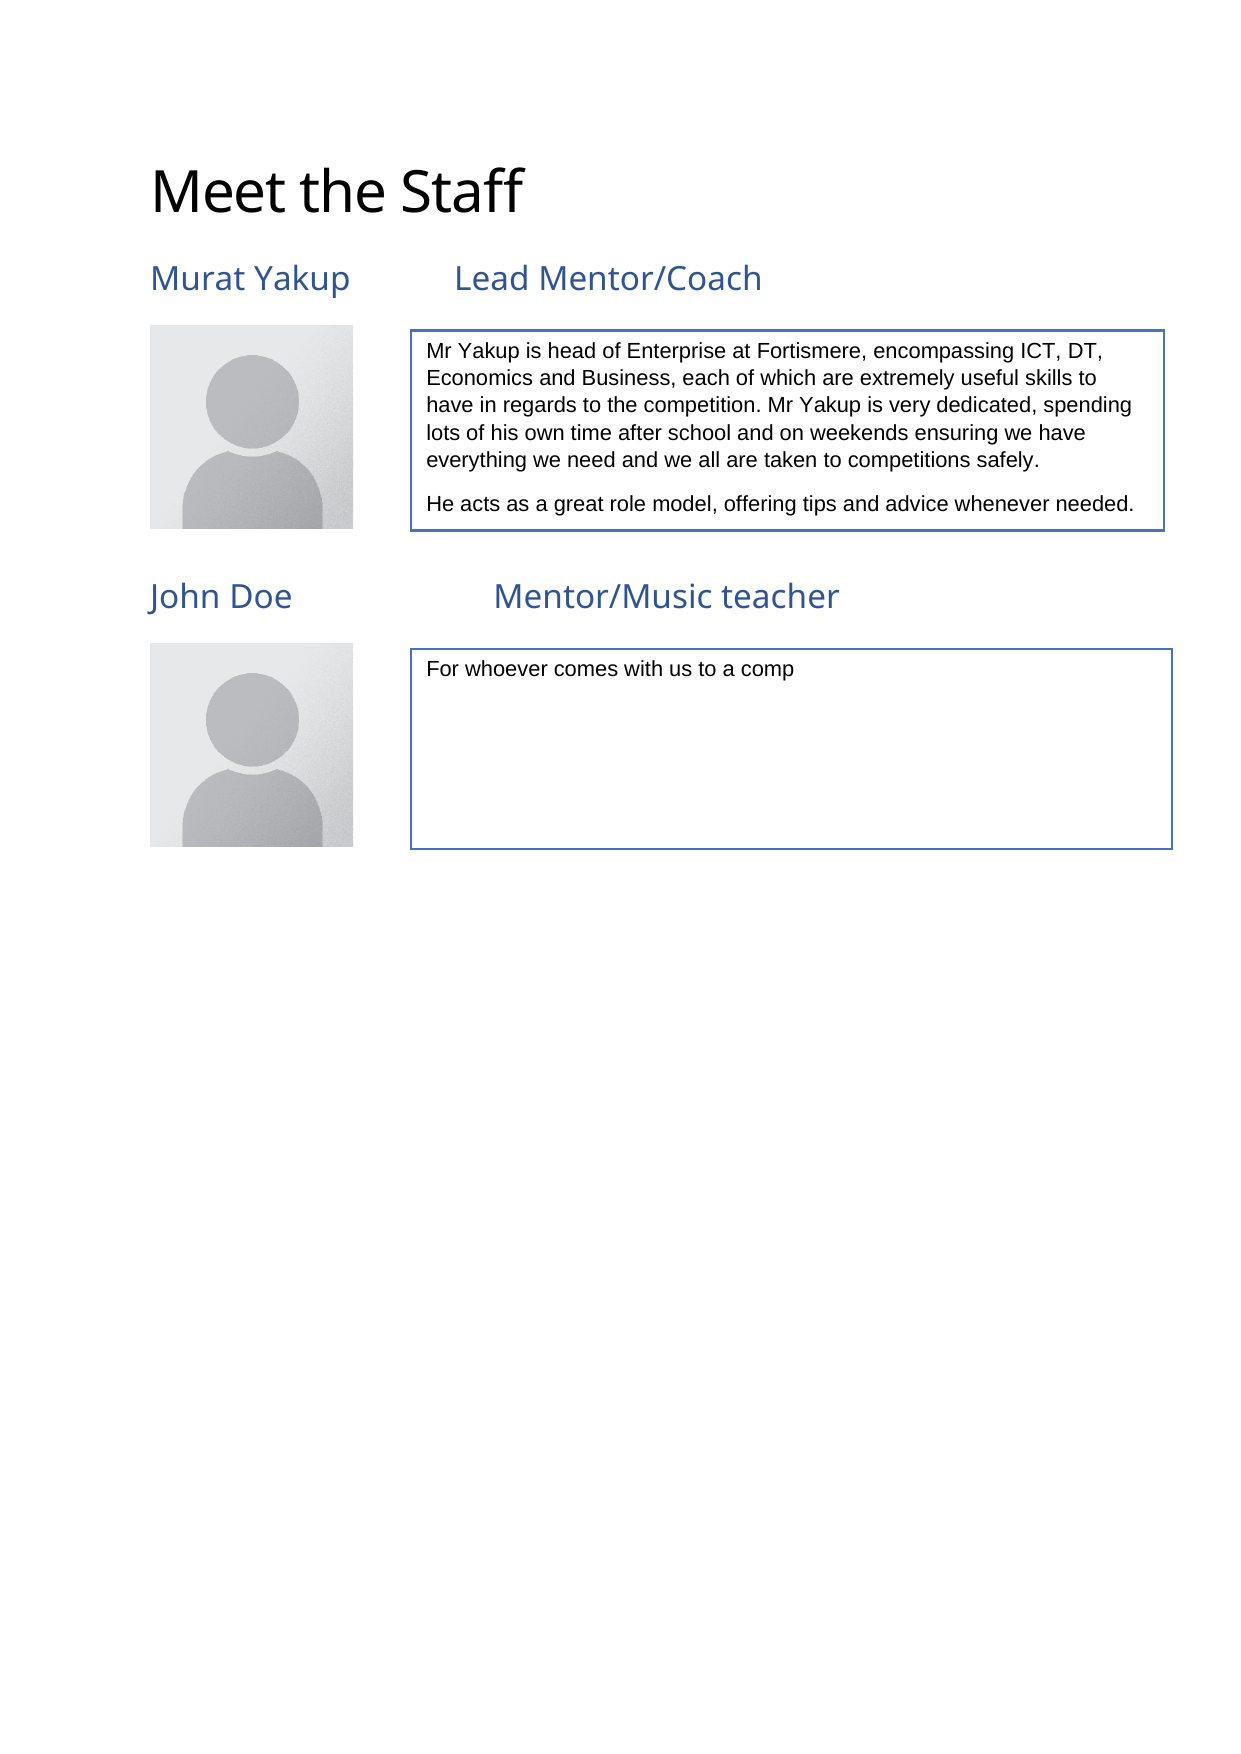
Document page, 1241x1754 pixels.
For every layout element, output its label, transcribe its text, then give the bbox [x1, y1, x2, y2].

subtitle Murat Yakup Lead Mentor/Coach [150, 254, 1090, 300]
subtitle John Doe Mentor/Music teacher [150, 573, 1090, 619]
picture [150, 643, 354, 847]
title Meet the Staff [150, 150, 1090, 229]
picture [150, 325, 354, 529]
